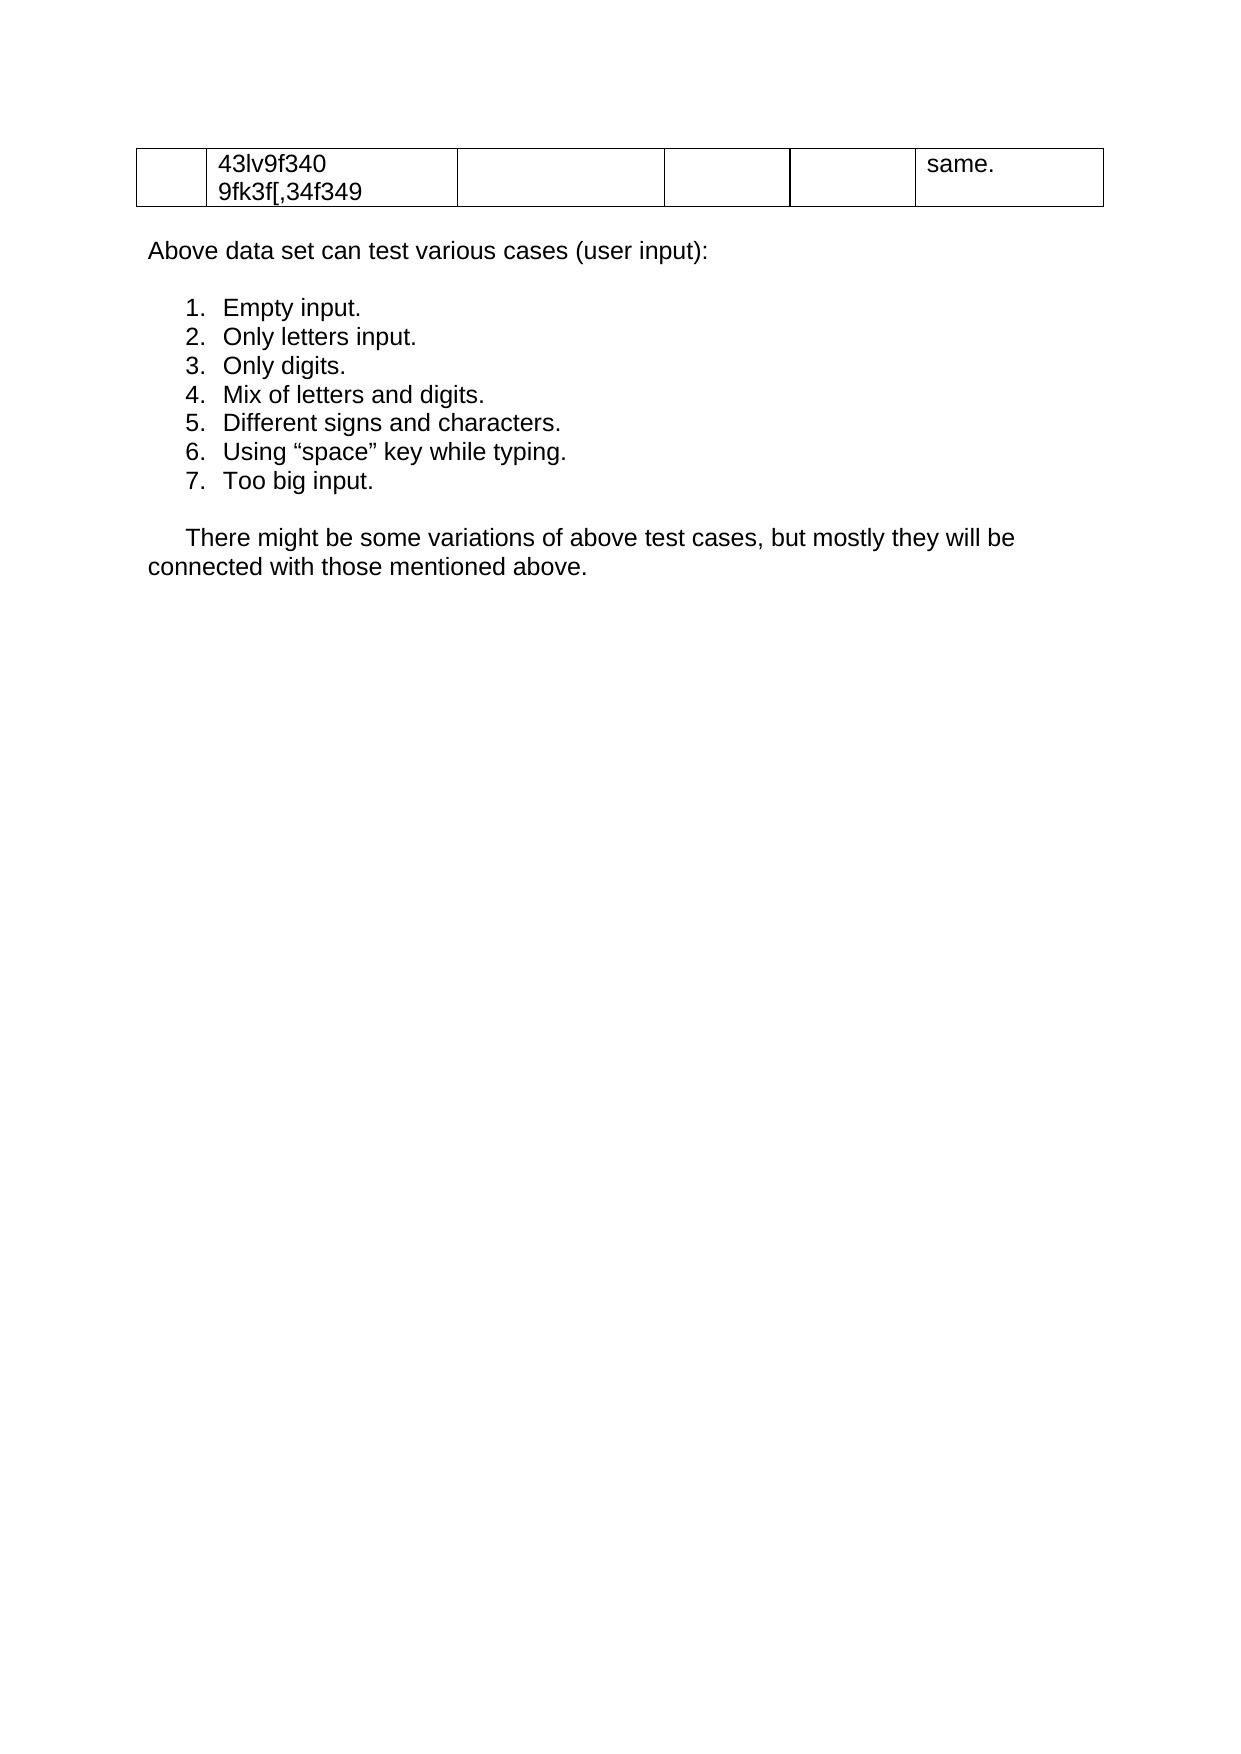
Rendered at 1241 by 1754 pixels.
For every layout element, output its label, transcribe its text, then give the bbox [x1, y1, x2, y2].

table_cell [791, 149, 915, 206]
table_cell [458, 149, 664, 206]
list Only digits. [185, 351, 1093, 380]
list Too big input. [185, 466, 1093, 495]
table_cell [137, 149, 206, 206]
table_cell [916, 149, 1103, 206]
list Only letters input. [185, 322, 1093, 351]
list Using “space” key while typing. [185, 437, 1093, 466]
text There might be some variations of above test cases, but mostly they will be connected with those mentioned above. [148, 523, 1093, 581]
list Different signs and characters. [185, 408, 1093, 437]
table_cell [665, 149, 789, 206]
text Above data set can test various cases (user input): [148, 236, 1093, 265]
list Empty input. [185, 293, 1093, 322]
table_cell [207, 149, 457, 206]
list Mix of letters and digits. [185, 380, 1093, 408]
